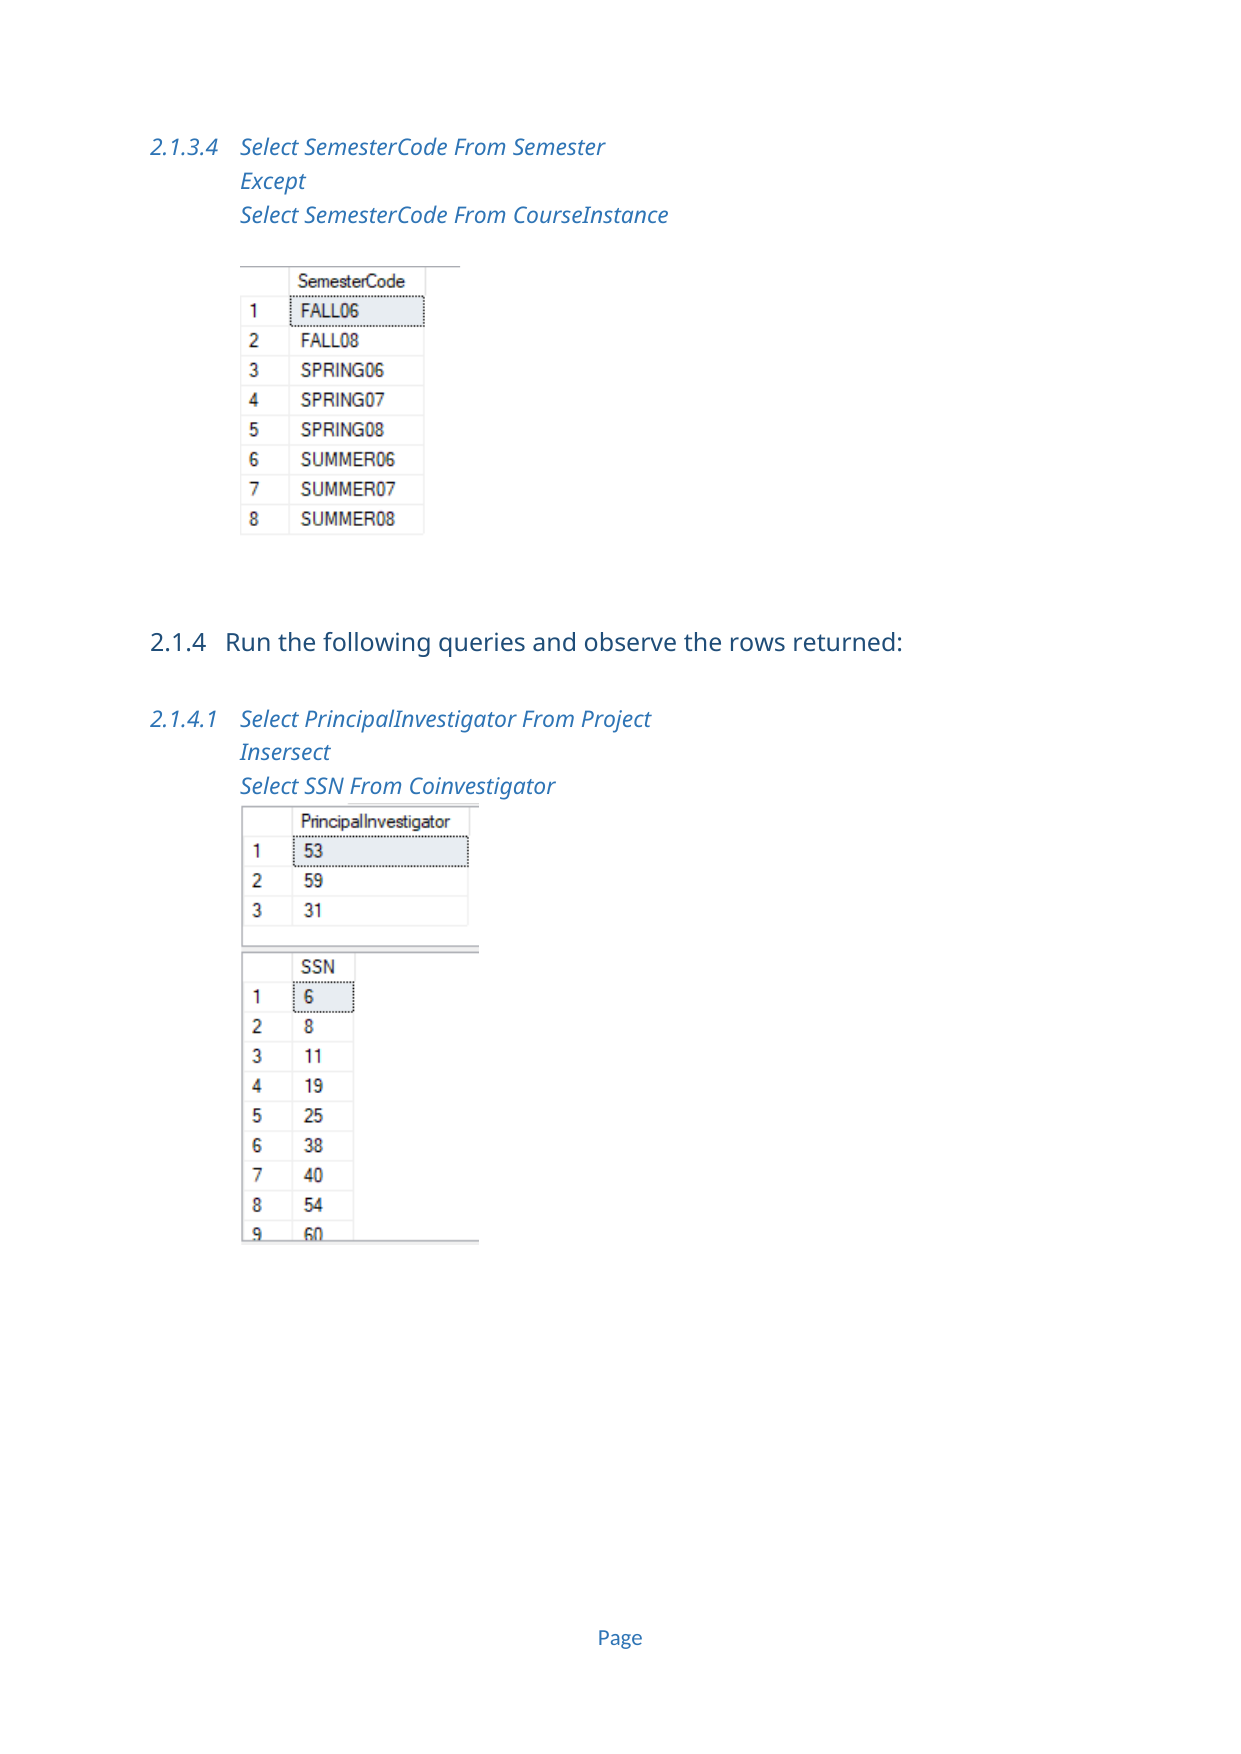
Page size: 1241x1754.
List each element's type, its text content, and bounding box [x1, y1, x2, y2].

subtitle Select PrincipalInvestigator From Project Insersect Select SSN From Coinvestigator [150, 702, 1090, 1244]
picture [240, 803, 479, 1245]
picture [240, 266, 461, 551]
subtitle Select SemesterCode From Semester Except Select SemesterCode From CourseInstance [150, 131, 1090, 618]
subtitle Run the following queries and observe the rows returned: [150, 625, 1090, 696]
